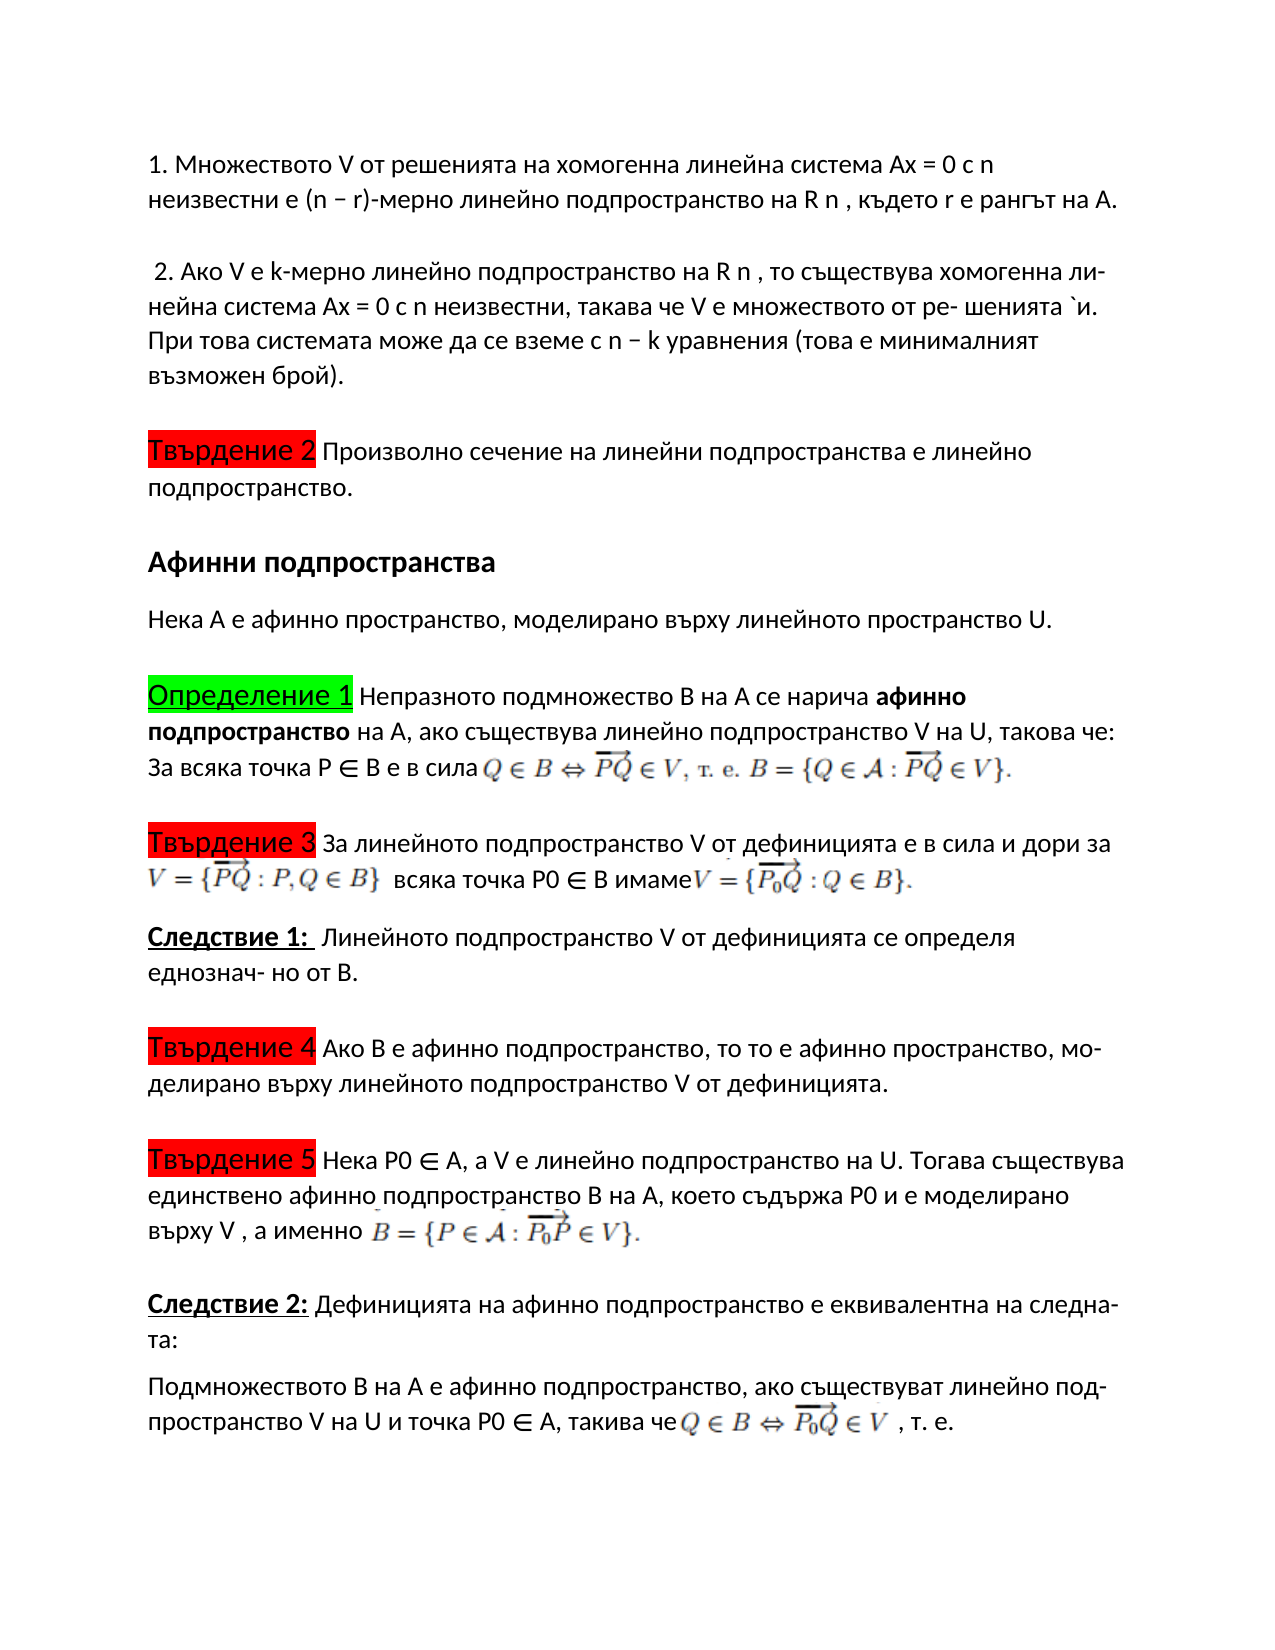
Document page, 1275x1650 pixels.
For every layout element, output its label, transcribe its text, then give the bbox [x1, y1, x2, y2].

text Следствие 2: Дефиницията на афинно подпространство е еквивалентна на следна- та: [148, 1285, 1127, 1355]
picture [146, 858, 386, 907]
picture [692, 858, 916, 907]
text Твърдение 4 Ако B е афинно подпространство, то то е афинно пространство, мо- делирано върху линейното подпространство V от дефиницията. [148, 1027, 1127, 1100]
text Следствие 1: Линейното подпространство V от дефиницията се определя еднознач- но от B. [148, 918, 1127, 988]
text Твърдение 5 Нека P0 ∈ A, а V е линейно подпространство на U. Тогава съществува единствено афинно подпространство B на A, което съдържа P0 и е моделирано върху V , а именно [148, 1139, 1127, 1246]
text Подмножеството B на A е афинно подпространство, ако съществуват линейно под- пространство V на U и точка P0 ∈ A, такива че , т. е. [148, 1369, 1127, 1438]
picture [479, 750, 1025, 796]
text Твърдение 3 За линейното подпространство V от дефиницията е в сила и дори за в всяка точка P0 ∈ B имаме [316, 822, 1127, 895]
text 1. Множеството V от решенията на хомогенна линейна система Ax = 0 с n неизвестни е (n − r)-мерно линейно подпространство на R n , където r е рангът на A. [148, 148, 1127, 215]
picture [365, 1209, 655, 1265]
text Нека A е афинно пространство, моделирано върху линейното пространство U. [148, 603, 1127, 636]
picture [676, 1402, 889, 1439]
text Твърдение 2 Произволно сечение на линейни подпространства е линейно подпространство. [148, 430, 1127, 503]
text 2. Ако V е k-мерно линейно подпространство на R n , то съществува хомогенна ли- нейна система Ax = 0 с n неизвестни, такава че V е множеството от ре- шенията `и. При това системата може да се вземе с n − k уравнения (това е минималният възможен брой). [148, 254, 1127, 391]
text Афинни подпространства [148, 542, 1127, 580]
text Определение 1 Непразното подмножество B на A се нарича афинно подпространство на A, ако съществува линейно подпространство V на U, такова че: За всяка точка P ∈ B е в сила [148, 675, 1127, 783]
